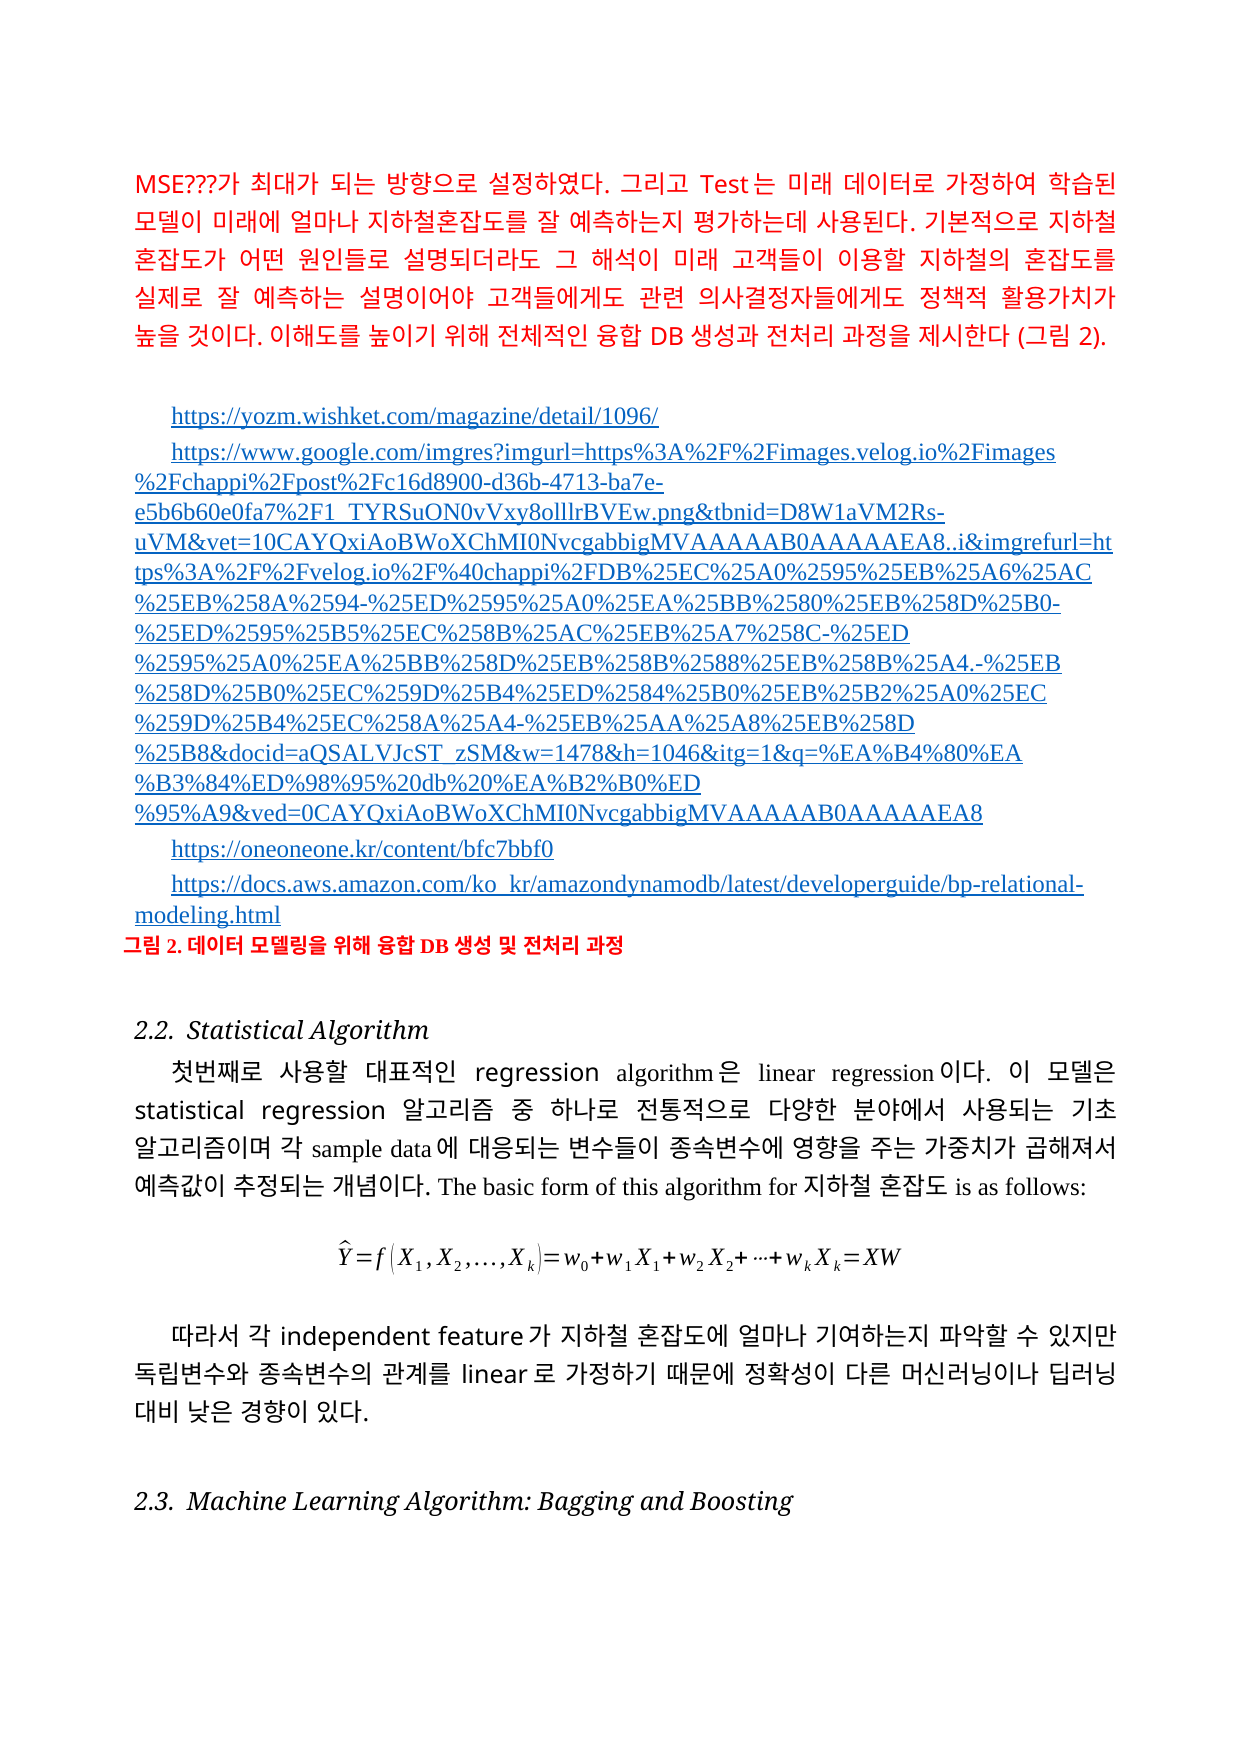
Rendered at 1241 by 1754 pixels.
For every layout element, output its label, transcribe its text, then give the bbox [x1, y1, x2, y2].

text 따라서 각 independent feature가 지하철 혼잡도에 얼마나 기여하는지 파악할 수 있지만 독립변수와 종속변수의 관계를 linear로 가정하기 때문에 정확성이 다른 머신러닝이나 딥러닝 대비 낮은 경향이 있다. [134, 1317, 1117, 1429]
text 첫번째로 사용할 대표적인 regression algorithm은 linear regression이다. 이 모델은 statistical regression 알고리즘 중 하나로 전통적으로 다양한 분야에서 사용되는 기초 알고리즘이며 각 sample data에 대응되는 변수들이 종속변수에 영향을 주는 가중치가 곱해져서 예측값이 추정되는 개념이다. The basic form of this algorithm for 지하철 혼잡도 is as follows: [134, 1052, 1117, 1202]
text https://docs.aws.amazon.com/ko_kr/amazondynamodb/latest/developerguide/bp-relational-modeling.html [134, 869, 1117, 928]
list Machine Learning Algorithm: Bagging and Boosting [134, 1483, 1117, 1517]
text 그림 2. 데이터 모델링을 위해 융합DB 생성 및 전처리 과정 [123, 930, 1117, 960]
text https://oneoneone.kr/content/bfc7bbf0 [134, 834, 1117, 863]
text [134, 164, 1117, 353]
list Statistical Algorithm [134, 1013, 1117, 1047]
text https://yozm.wishket.com/magazine/detail/1096/ [134, 401, 1117, 430]
